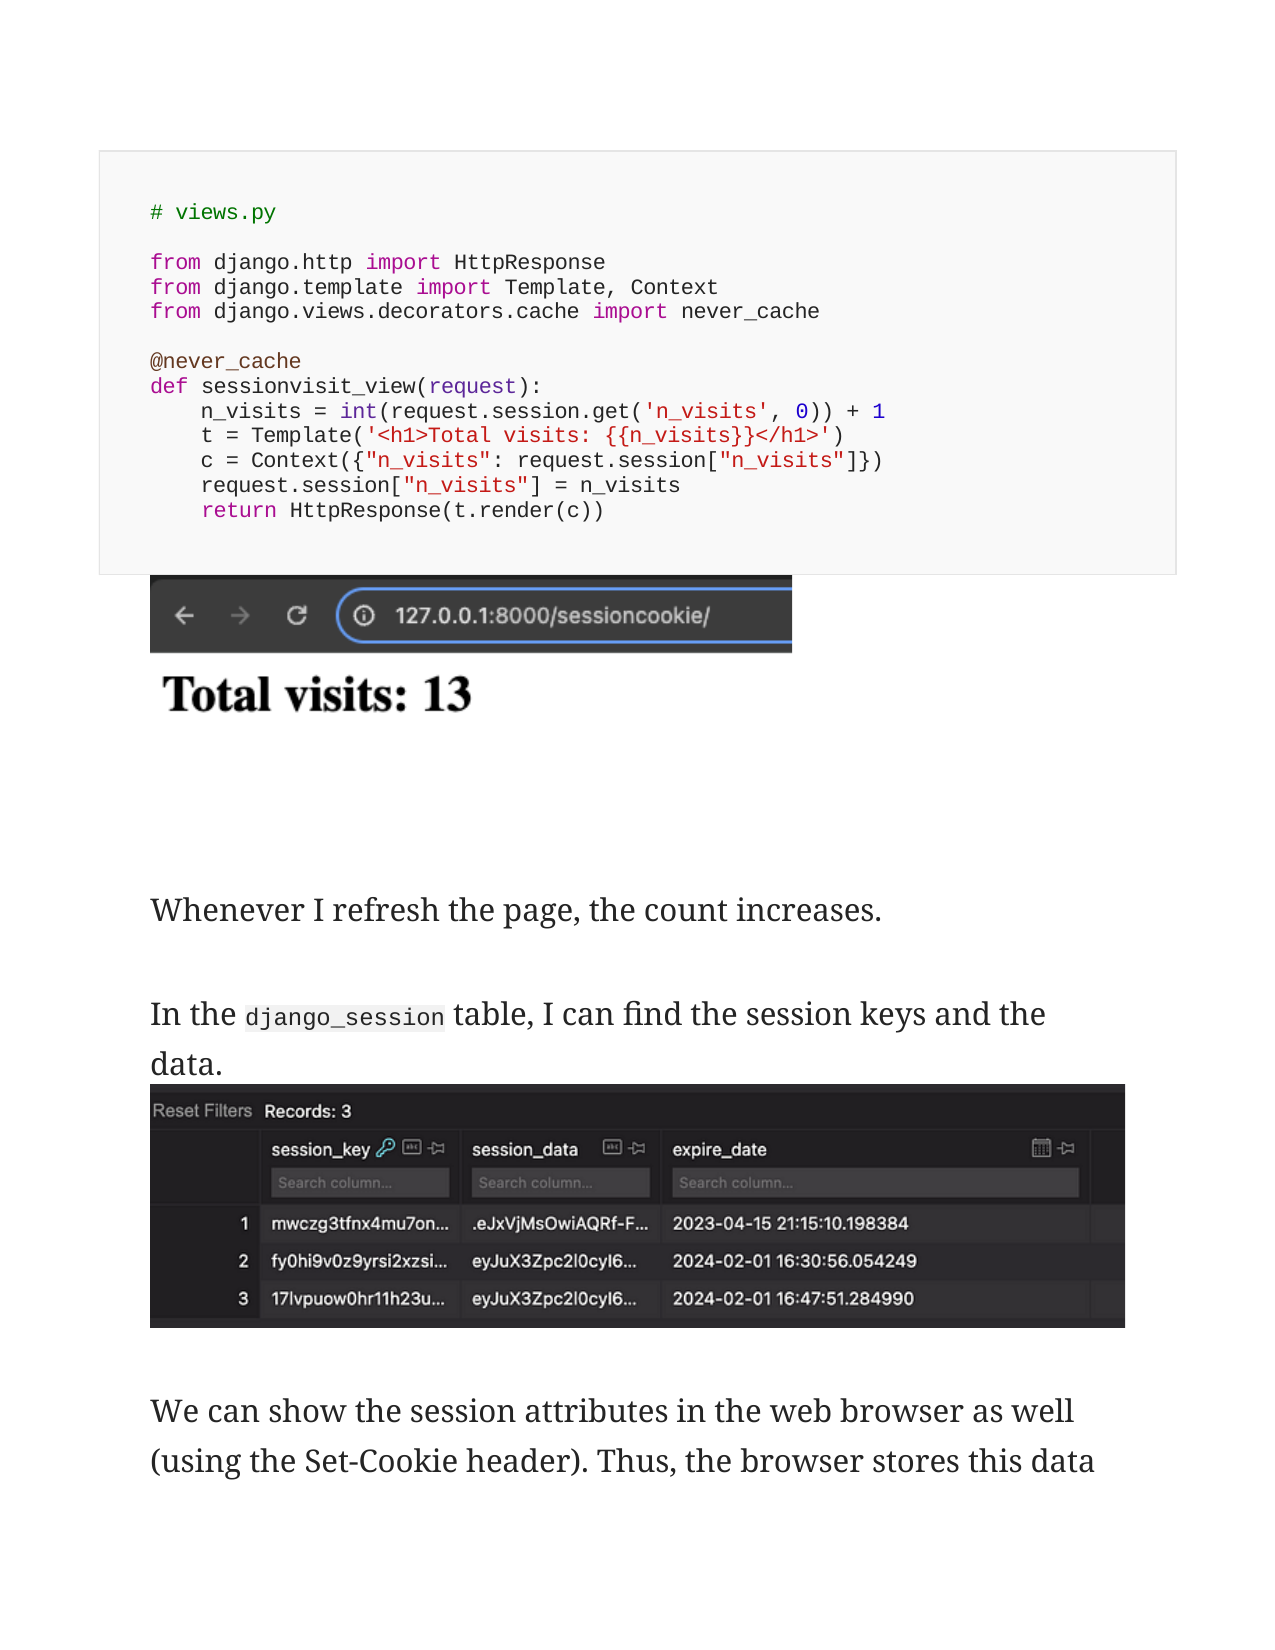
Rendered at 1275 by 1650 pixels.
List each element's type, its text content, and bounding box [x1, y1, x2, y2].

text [150, 1381, 1125, 1481]
picture [150, 575, 793, 827]
text # views.py from django.http import HttpResponse from django.template import Template, Context from django.views.decorators.cache import never_cache @never_cache def sessionvisit_view(request): n_visits = int(request.session.get('n_visits', 0)) + 1 t = Template('<h1>Total visits: {{n_visits}}</h1>') c = Context({"n_visits": request.session["n_visits"]}) request.session["n_visits"] = n_visits return HttpResponse(t.render(c)) [100, 152, 1175, 574]
text In the django_session table, I can find the session keys and the data. [150, 984, 1125, 1084]
text Whenever I refresh the page, the count increases. [150, 881, 1125, 931]
picture [150, 1084, 1125, 1328]
